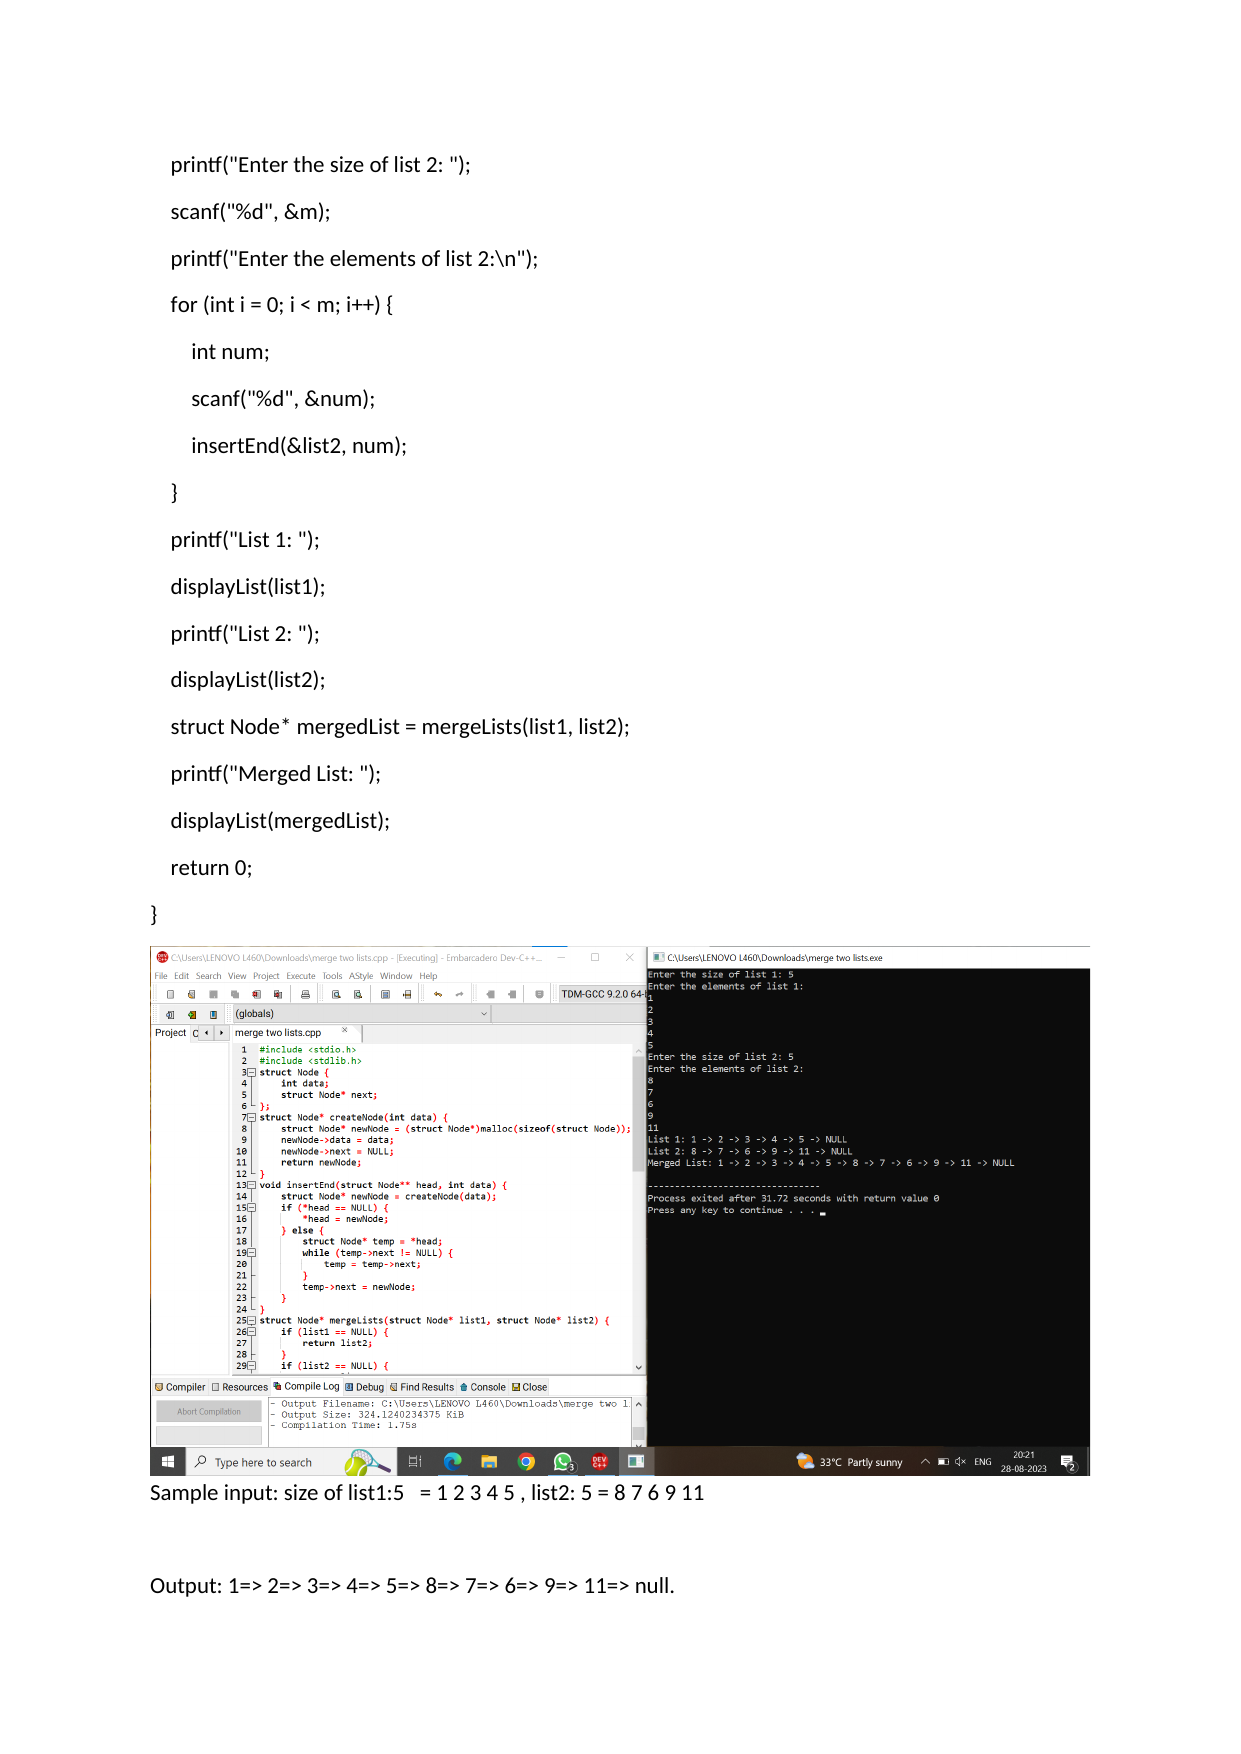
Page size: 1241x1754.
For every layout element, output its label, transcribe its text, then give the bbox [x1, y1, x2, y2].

text printf("Enter the elements of list 2:\n"); [150, 244, 1090, 272]
text printf("Merged List: "); [150, 759, 1090, 787]
text scanf("%d", &num); [150, 384, 1090, 412]
text displayList(list1); [150, 572, 1090, 600]
text printf("List 2: "); [150, 619, 1090, 647]
picture [150, 946, 1091, 1476]
text insertEnd(&list2, num); [150, 431, 1090, 459]
text Sample input: size of list1:5 = 1 2 3 4 5 , list2: 5 = 8 7 6 9 11 [150, 1476, 1090, 1506]
text Output: 1=> 2=> 3=> 4=> 5=> 8=> 7=> 6=> 9=> 11=> null. [150, 1572, 1090, 1600]
text scanf("%d", &m); [150, 197, 1090, 225]
text } [150, 900, 1090, 928]
text int num; [150, 337, 1090, 366]
text displayList(mergedList); [150, 806, 1090, 834]
text struct Node* mergedList = mergeLists(list1, list2); [150, 712, 1090, 741]
text displayList(list2); [150, 666, 1090, 694]
text printf("Enter the size of list 2: "); [150, 150, 1090, 178]
text for (int i = 0; i < m; i++) { [150, 291, 1090, 319]
text return 0; [150, 853, 1090, 881]
text printf("List 1: "); [150, 525, 1090, 553]
text } [150, 478, 1090, 506]
